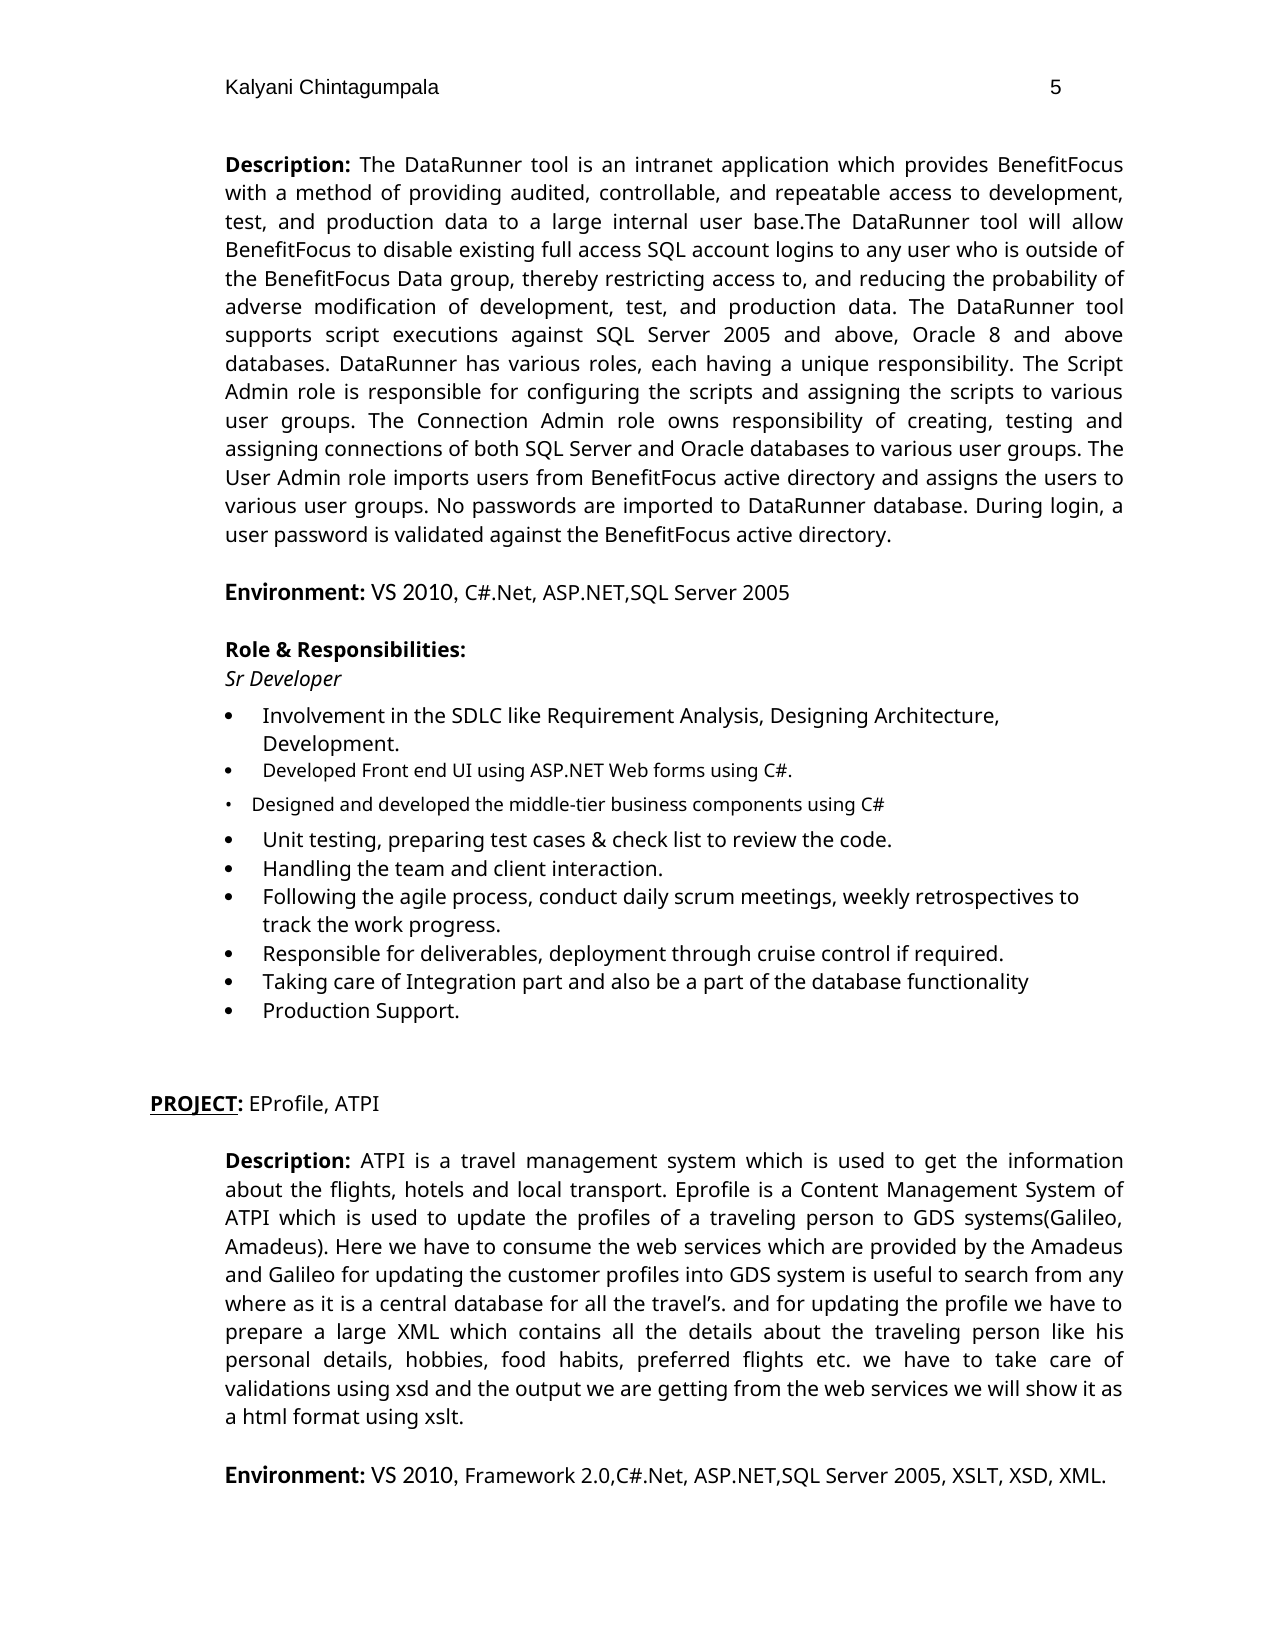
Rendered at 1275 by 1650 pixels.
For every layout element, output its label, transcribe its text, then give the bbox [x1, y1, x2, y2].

text Description: ATPI is a travel management system which is used to get the information about the flights, hotels and local transport. Eprofile is a Content Management System of ATPI which is used to update the profiles of a traveling person to GDS systems(Galileo, Amadeus). Here we have to consume the web services which are provided by the Amadeus and Galileo for updating the customer profiles into GDS system is useful to search from any where as it is a central database for all the travel’s. and for updating the profile we have to prepare a large XML which contains all the details about the traveling person like his personal details, hobbies, food habits, preferred flights etc. we have to take care of validations using xsd and the output we are getting from the web services we will show it as a html format using xslt. [225, 1146, 1125, 1431]
text Environment: VS 2010, C#.Net, ASP.NET,SQL Server 2005 [225, 577, 1125, 607]
list Production Support. [225, 996, 1125, 1024]
text • Designed and developed the middle-tier business components using C# [225, 791, 1125, 817]
text Role & Responsibilities: [225, 636, 1125, 664]
text PROJECT: EProfile, ATPI [150, 1089, 1125, 1118]
list Involvement in the SDLC like Requirement Analysis, Designing Architecture, Development. [225, 701, 1125, 758]
text Environment: VS 2010, Framework 2.0,C#.Net, ASP.NET,SQL Server 2005, XSLT, XSD, XML. [225, 1459, 1125, 1490]
text Sr Developer [150, 664, 1125, 692]
list Following the agile process, conduct daily scrum meetings, weekly retrospectives to track the work progress. [225, 882, 1125, 939]
list Unit testing, preparing test cases & check list to review the code. [225, 825, 1125, 854]
list Handling the team and client interaction. [225, 854, 1125, 882]
list Responsible for deliverables, deployment through cruise control if required. [225, 939, 1125, 967]
list Taking care of Integration part and also be a part of the database functionality [225, 967, 1125, 996]
text Description: The DataRunner tool is an intranet application which provides BenefitFocus with a method of providing audited, controllable, and repeatable access to development, test, and production data to a large internal user base.The DataRunner tool will allow BenefitFocus to disable existing full access SQL account logins to any user who is outside of the BenefitFocus Data group, thereby restricting access to, and reducing the probability of adverse modification of development, test, and production data. The DataRunner tool supports script executions against SQL Server 2005 and above, Oracle 8 and above databases. DataRunner has various roles, each having a unique responsibility. The Script Admin role is responsible for configuring the scripts and assigning the scripts to various user groups. The Connection Admin role owns responsibility of creating, testing and assigning connections of both SQL Server and Oracle databases to various user groups. The User Admin role imports users from BenefitFocus active directory and assigns the users to various user groups. No passwords are imported to DataRunner database. During login, a user password is validated against the BenefitFocus active directory. [225, 150, 1125, 548]
list Developed Front end UI using ASP.NET Web forms using C#. [225, 758, 1125, 783]
